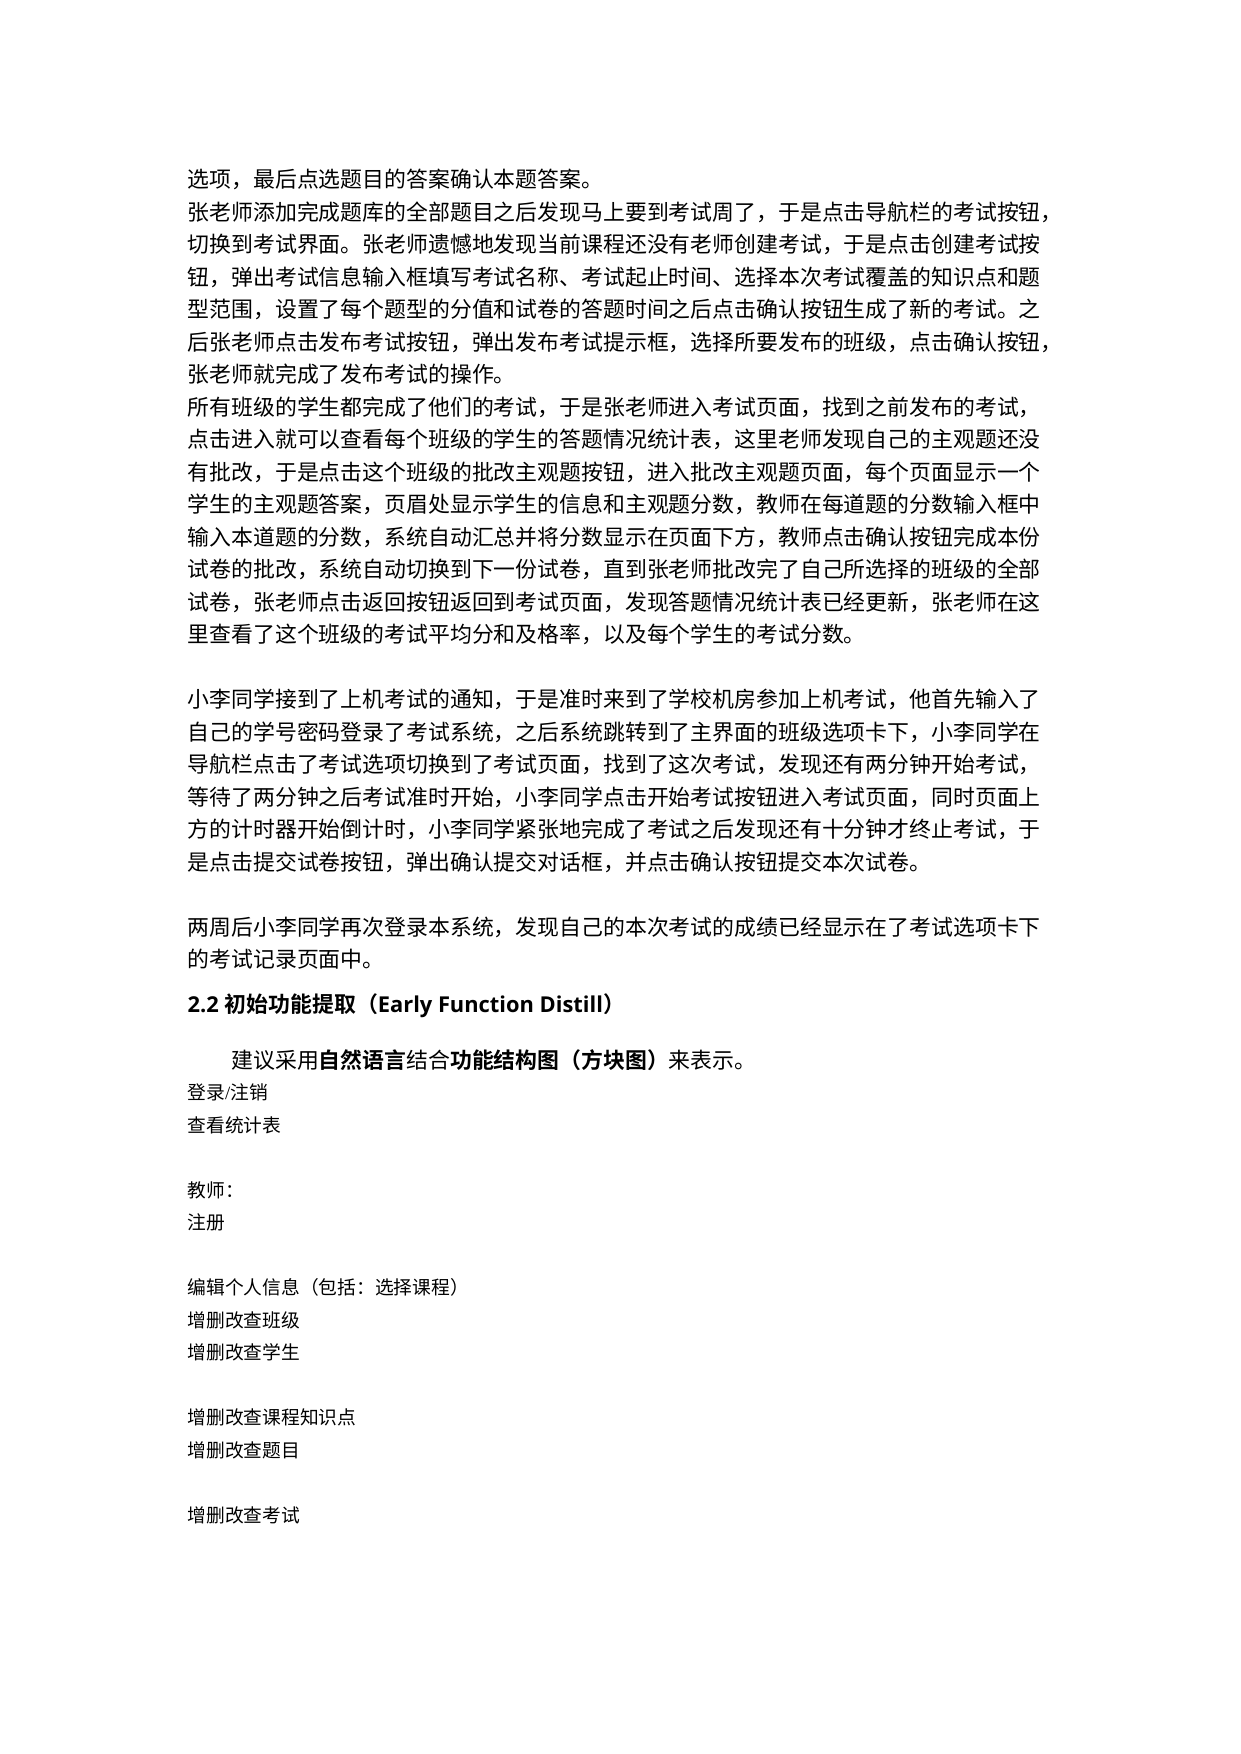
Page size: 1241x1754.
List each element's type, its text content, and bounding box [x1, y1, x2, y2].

text 两周后小李同学再次登录本系统，发现自己的本次考试的成绩已经显示在了考试选项卡下的考试记录页面中。 [187, 909, 1053, 974]
text 查看统计表 [187, 1108, 1053, 1140]
text 增删改查考试 [187, 1498, 1053, 1530]
text 登录/注销 [187, 1075, 1053, 1108]
text 注册 [187, 1205, 1053, 1238]
subtitle 2.2 初始功能提取（Early Function Distill） [187, 987, 1053, 1019]
text 建议采用自然语言结合功能结构图（方块图）来表示。 [187, 1043, 1053, 1075]
text 增删改查课程知识点 [187, 1400, 1053, 1433]
text 增删改查学生 [187, 1335, 1053, 1368]
text 增删改查班级 [187, 1303, 1053, 1335]
text 教师： [187, 1173, 1053, 1205]
text 编辑个人信息（包括：选择课程） [187, 1270, 1053, 1303]
text 张老师添加完成题库的全部题目之后发现马上要到考试周了，于是点击导航栏的考试按钮，切换到考试界面。张老师遗憾地发现当前课程还没有老师创建考试，于是点击创建考试按钮，弹出考试信息输入框填写考试名称、考试起止时间、选择本次考试覆盖的知识点和题型范围，设置了每个题型的分值和试卷的答题时间之后点击确认按钮生成了新的考试。之后张老师点击发布考试按钮，弹出发布考试提示框，选择所要发布的班级，点击确认按钮，张老师就完成了发布考试的操作。 [187, 194, 1053, 389]
text 所有班级的学生都完成了他们的考试，于是张老师进入考试页面，找到之前发布的考试，点击进入就可以查看每个班级的学生的答题情况统计表，这里老师发现自己的主观题还没有批改，于是点击这个班级的批改主观题按钮，进入批改主观题页面，每个页面显示一个学生的主观题答案，页眉处显示学生的信息和主观题分数，教师在每道题的分数输入框中输入本道题的分数，系统自动汇总并将分数显示在页面下方，教师点击确认按钮完成本份试卷的批改，系统自动切换到下一份试卷，直到张老师批改完了自己所选择的班级的全部试卷，张老师点击返回按钮返回到考试页面，发现答题情况统计表已经更新，张老师在这里查看了这个班级的考试平均分和及格率，以及每个学生的考试分数。 [187, 389, 1053, 649]
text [187, 162, 1053, 194]
text 增删改查题目 [187, 1433, 1053, 1465]
text 小李同学接到了上机考试的通知，于是准时来到了学校机房参加上机考试，他首先输入了自己的学号密码登录了考试系统，之后系统跳转到了主界面的班级选项卡下，小李同学在导航栏点击了考试选项切换到了考试页面，找到了这次考试，发现还有两分钟开始考试，等待了两分钟之后考试准时开始，小李同学点击开始考试按钮进入考试页面，同时页面上方的计时器开始倒计时，小李同学紧张地完成了考试之后发现还有十分钟才终止考试，于是点击提交试卷按钮，弹出确认提交对话框，并点击确认按钮提交本次试卷。 [187, 682, 1053, 877]
